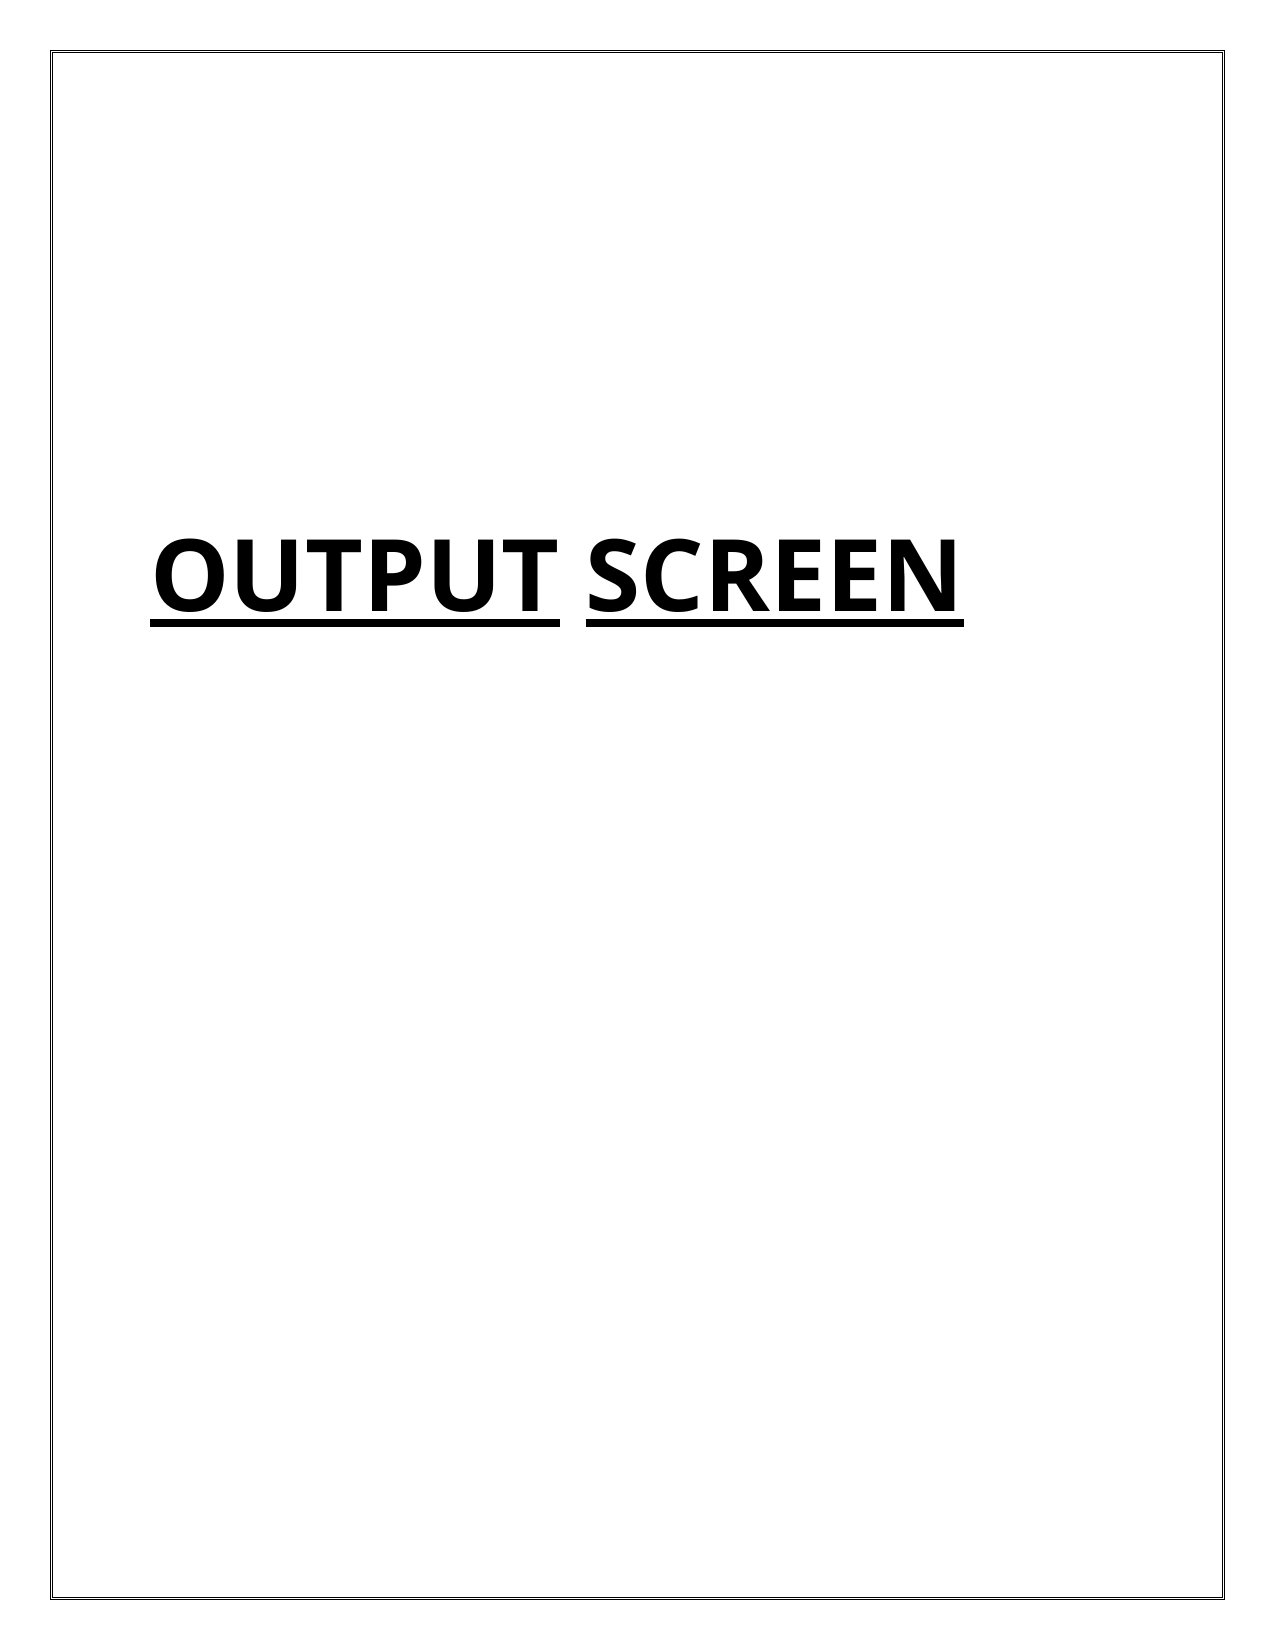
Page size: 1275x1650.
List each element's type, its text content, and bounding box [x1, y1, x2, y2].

text OUTPUT SCREEN [150, 505, 1125, 641]
